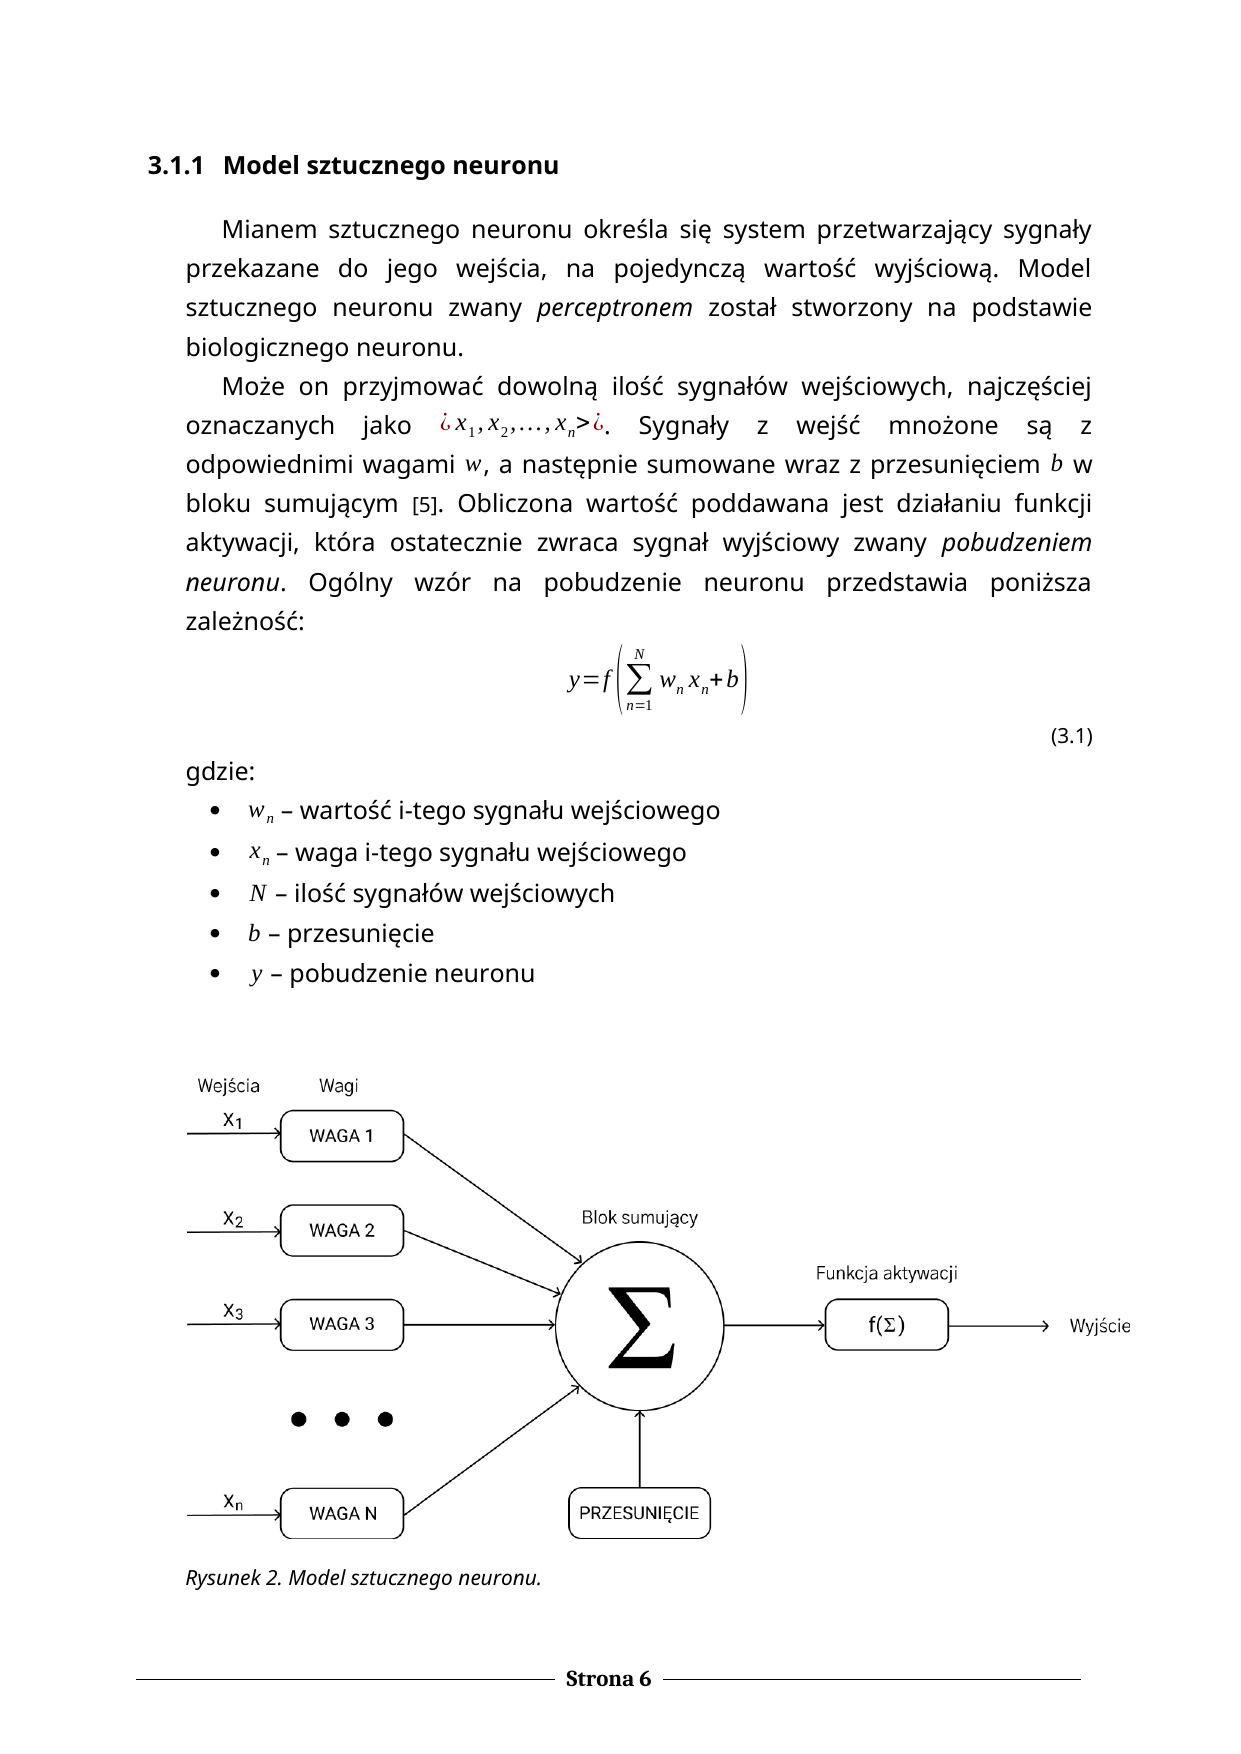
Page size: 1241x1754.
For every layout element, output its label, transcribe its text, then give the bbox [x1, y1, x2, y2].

list – przesunięcie [211, 916, 1093, 951]
text Mianem sztucznego neuronu określa się system przetwarzający sygnały przekazane do jego wejścia, na pojedynczą wartość wyjściową. Model sztucznego neuronu zwany perceptronem został stworzony na podstawie biologicznego neuronu. [185, 212, 1093, 363]
list – ilość sygnałów wejściowych [211, 876, 1093, 911]
text Może on przyjmować dowolną ilość sygnałów wejściowych, najczęściej oznaczanych jako . Sygnały z wejść mnożone są z odpowiednimi wagami , a następnie sumowane wraz z przesunięciem w bloku sumującym [5]. Obliczona wartość poddawana jest działaniu funkcji aktywacji, która ostatecznie zwraca sygnał wyjściowy zwany pobudzeniem neuronu. Ogólny wzór na pobudzenie neuronu przedstawia poniższa zależność: [185, 368, 1093, 637]
list – waga i-tego sygnału wejściowego [211, 834, 1093, 871]
subtitle Model sztucznego neuronu [148, 148, 1093, 182]
text Rysunek 2. Model sztucznego neuronu. [185, 1563, 1093, 1592]
list – wartość i-tego sygnału wejściowego [211, 793, 1093, 829]
picture [185, 1076, 1130, 1539]
text (3.1) [185, 721, 1093, 749]
text gdzie: [148, 754, 1093, 788]
list – pobudzenie neuronu [211, 956, 1093, 990]
